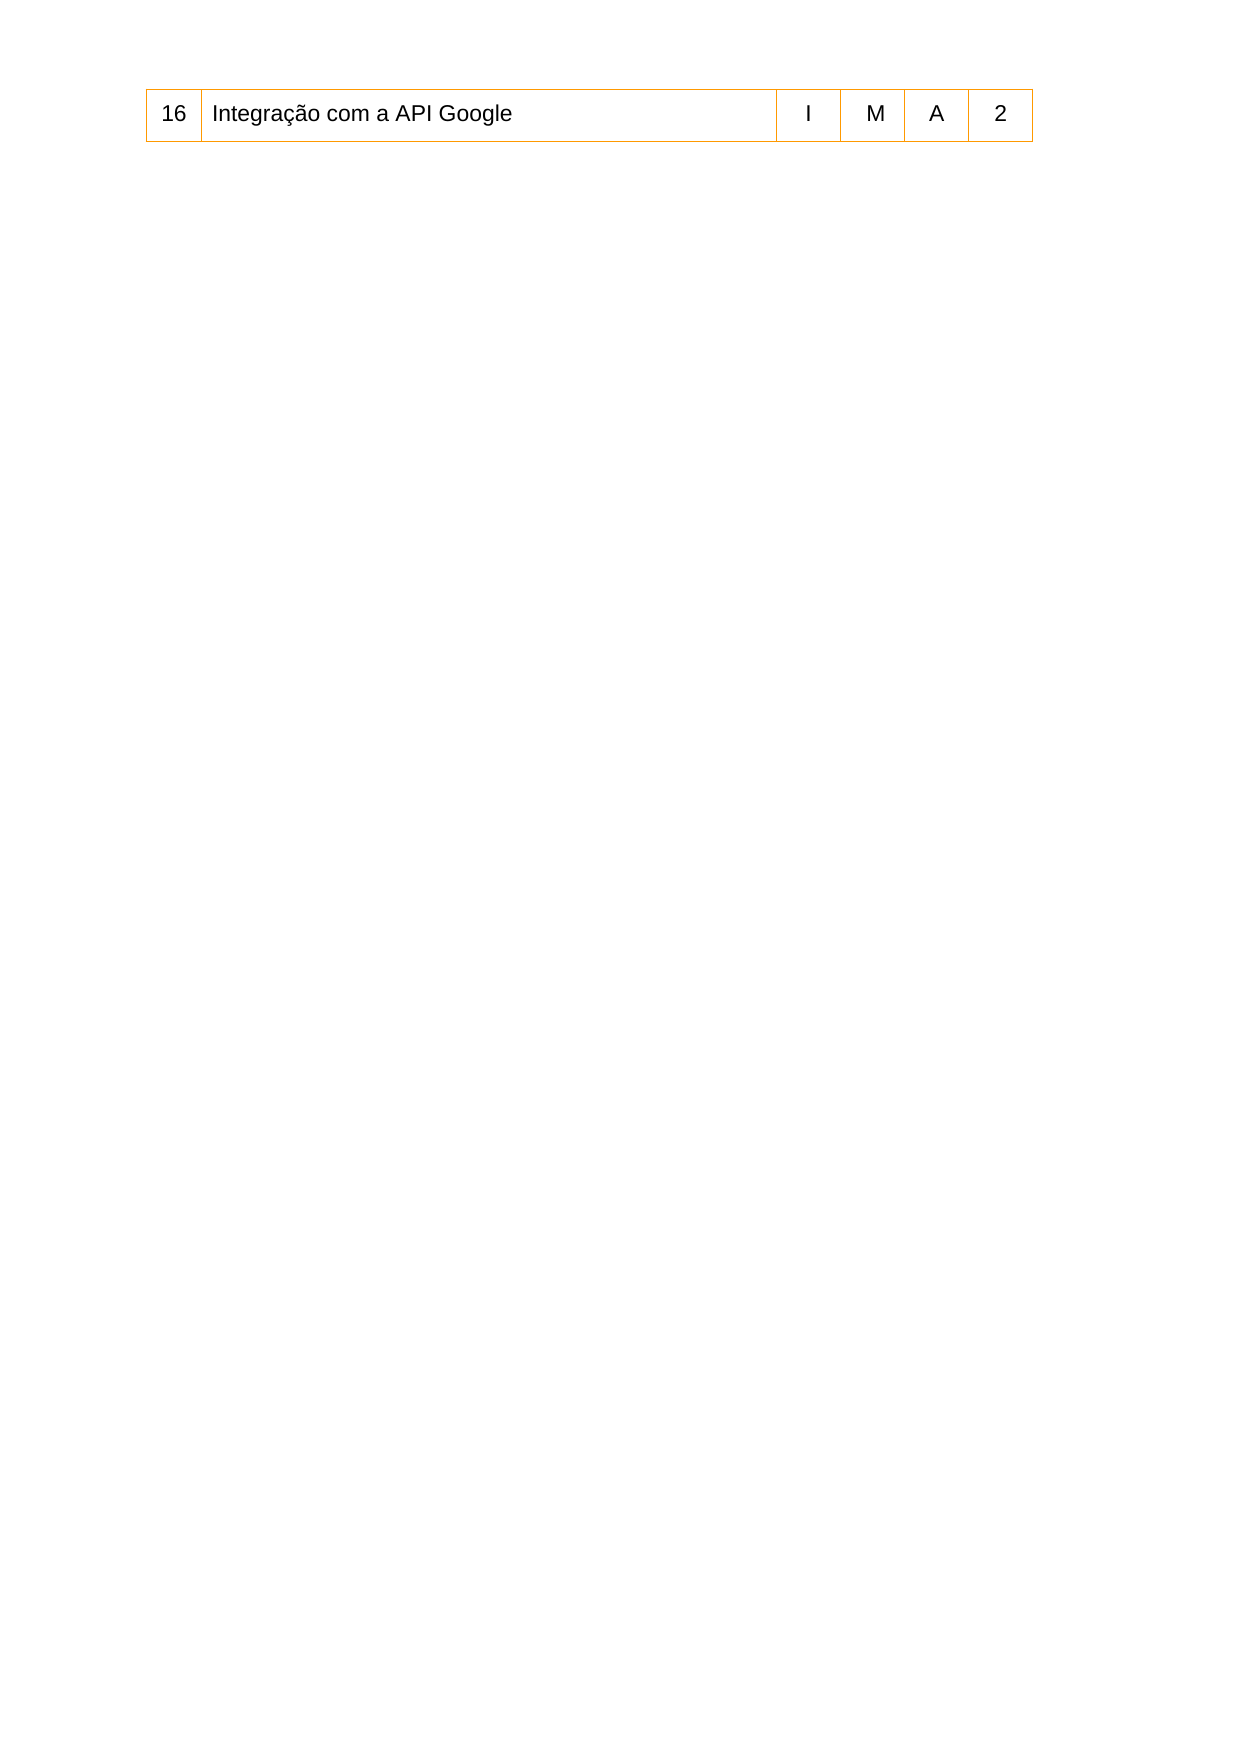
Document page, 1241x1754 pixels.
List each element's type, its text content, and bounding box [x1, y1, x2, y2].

table_cell 16 [147, 90, 201, 141]
table_cell A [905, 90, 968, 141]
table_cell M [841, 90, 904, 141]
table_cell Integração com a API Google [202, 90, 776, 141]
table_cell I [777, 90, 840, 141]
table_cell 2 [969, 90, 1032, 141]
